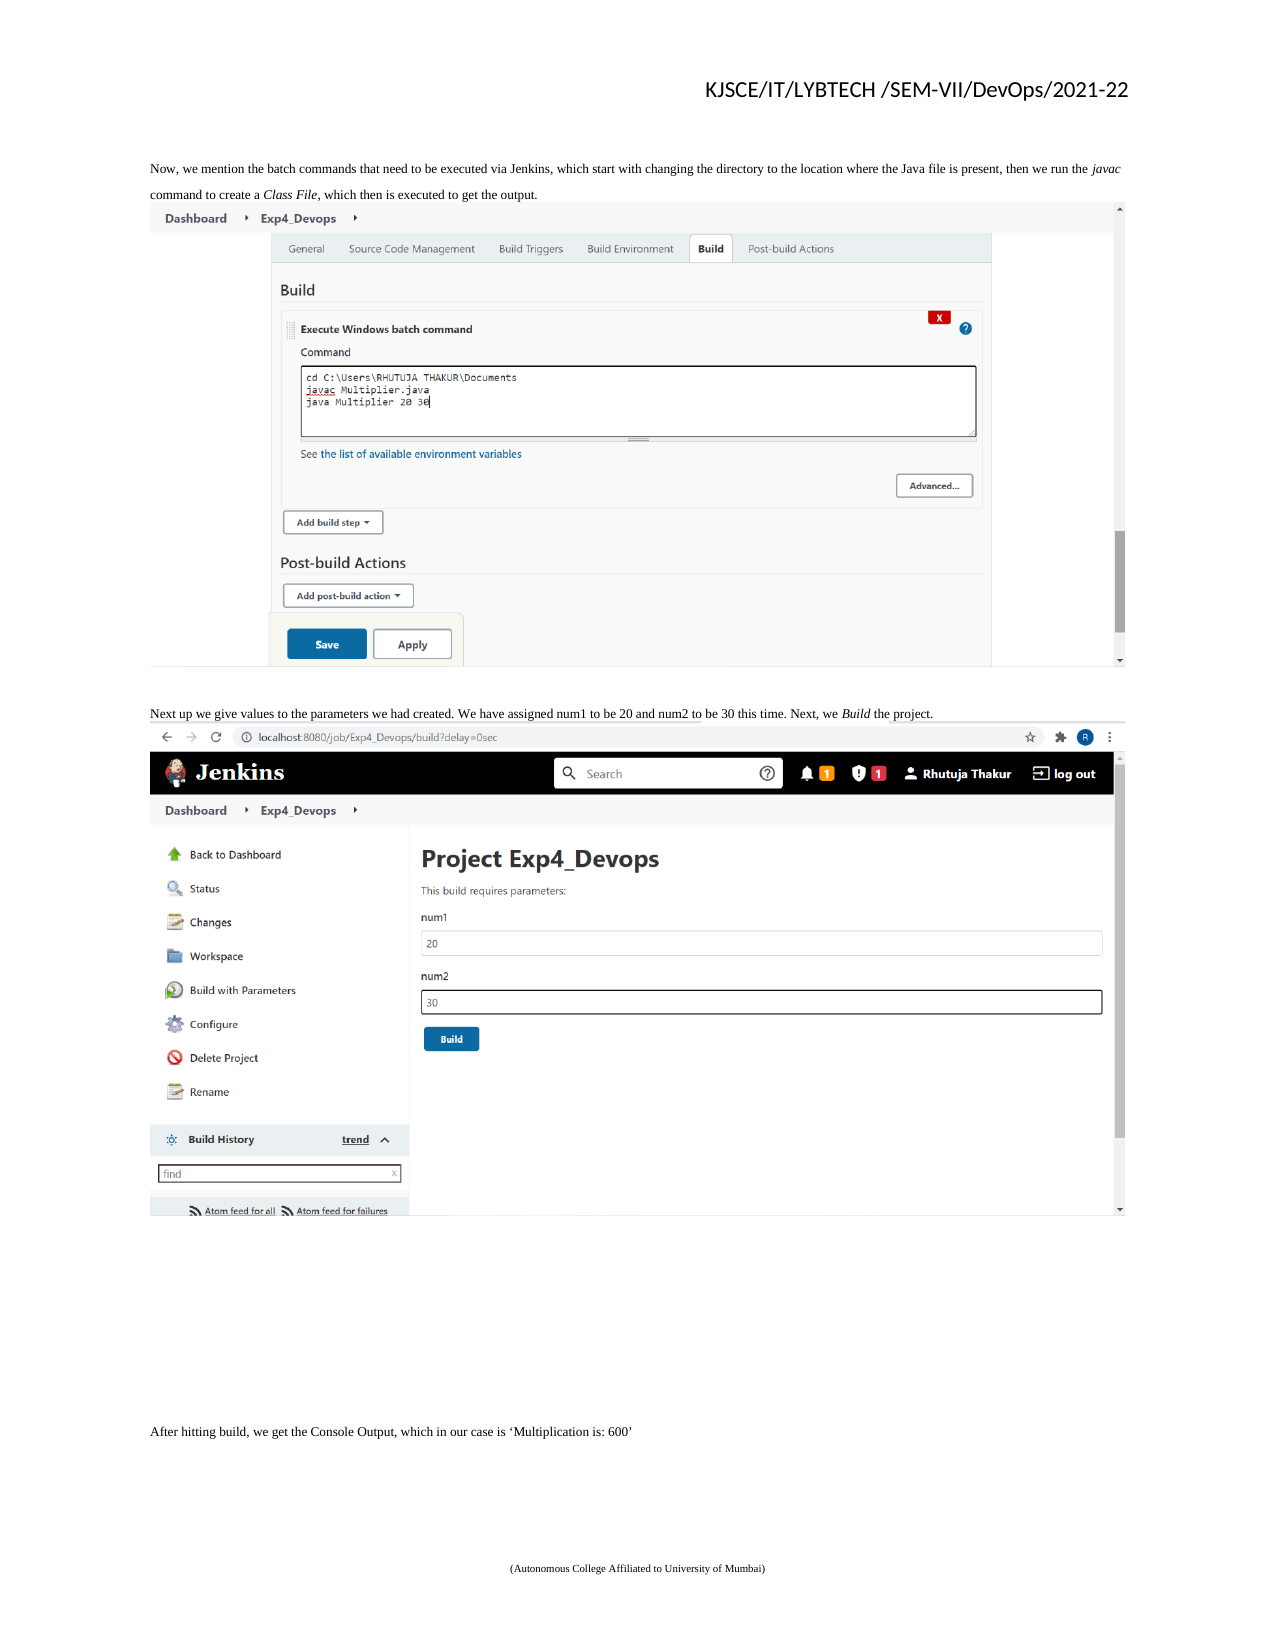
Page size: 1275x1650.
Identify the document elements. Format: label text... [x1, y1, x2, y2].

text Now, we mention the batch commands that need to be executed via Jenkins, which start with changing the directory to the location where the Java file is present, then we run the javac command to create a Class File, which then is executed to get the output. [150, 150, 1125, 202]
text After hitting build, we get the Console Output, which in our case is ‘Multiplication is: 600’ [150, 1413, 1125, 1439]
picture [150, 202, 1125, 667]
text Next up we give values to the parameters we had created. We have assigned num1 to be 20 and num2 to be 30 this time. Next, we Build the project. [150, 695, 1125, 721]
picture [150, 721, 1125, 1216]
